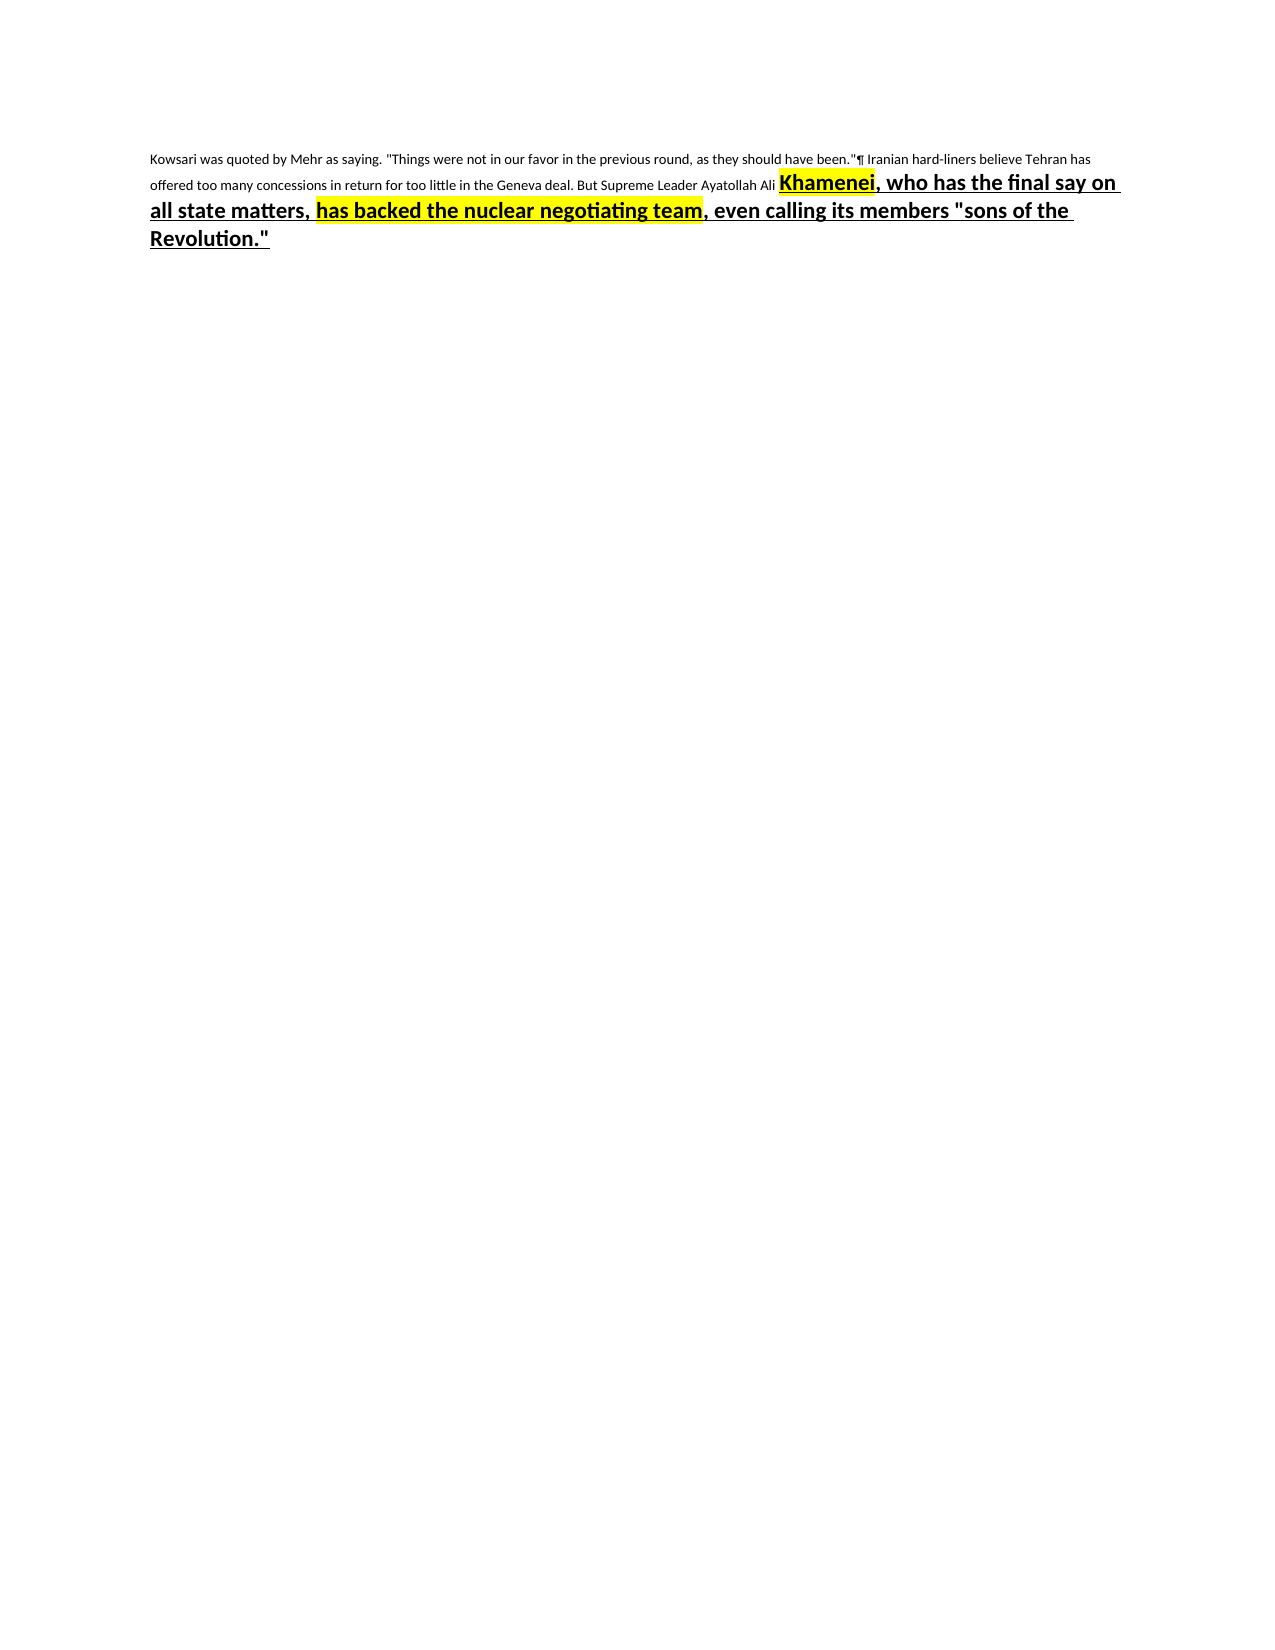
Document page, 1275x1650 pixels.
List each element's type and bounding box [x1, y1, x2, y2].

text [150, 150, 1125, 252]
